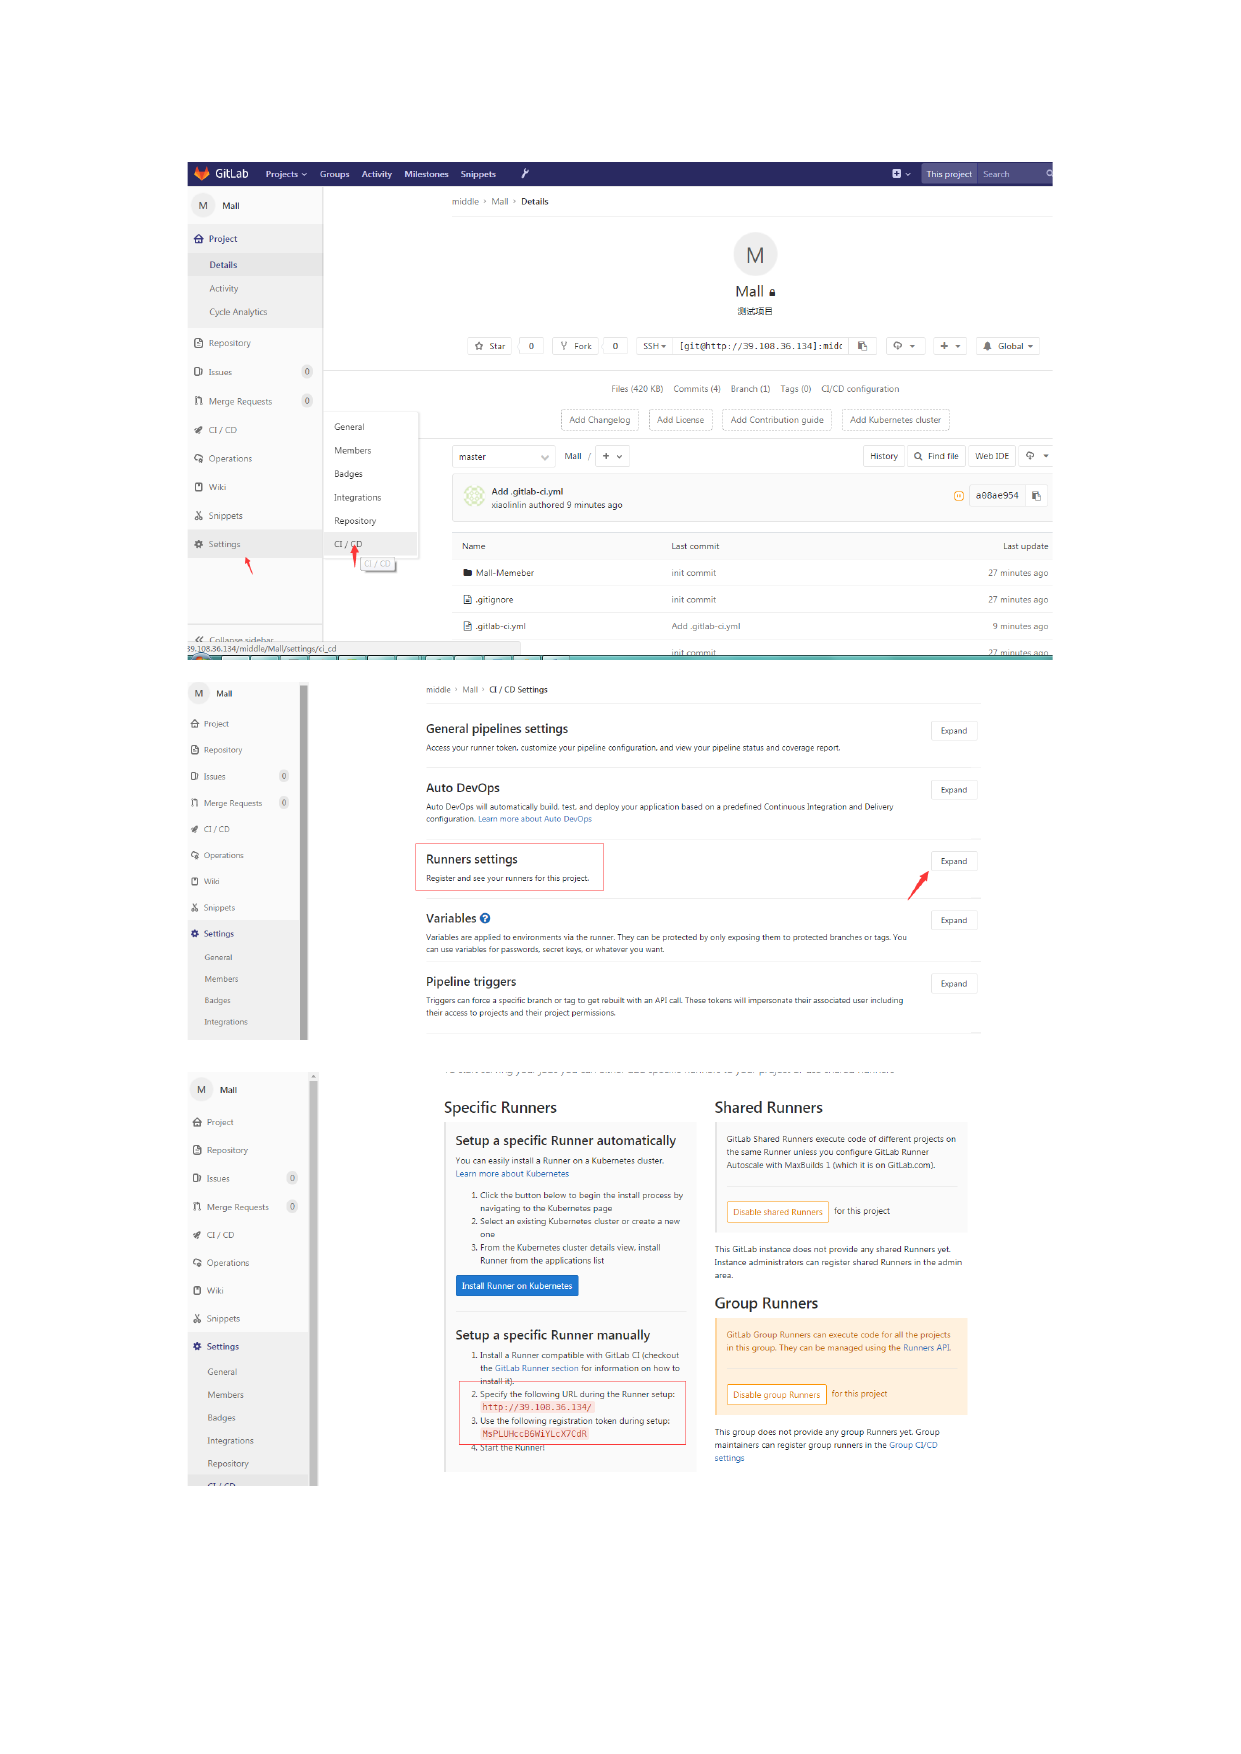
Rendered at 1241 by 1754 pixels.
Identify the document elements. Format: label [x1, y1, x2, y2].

picture [187, 682, 1053, 1040]
picture [187, 162, 1053, 660]
picture [187, 1072, 1053, 1486]
